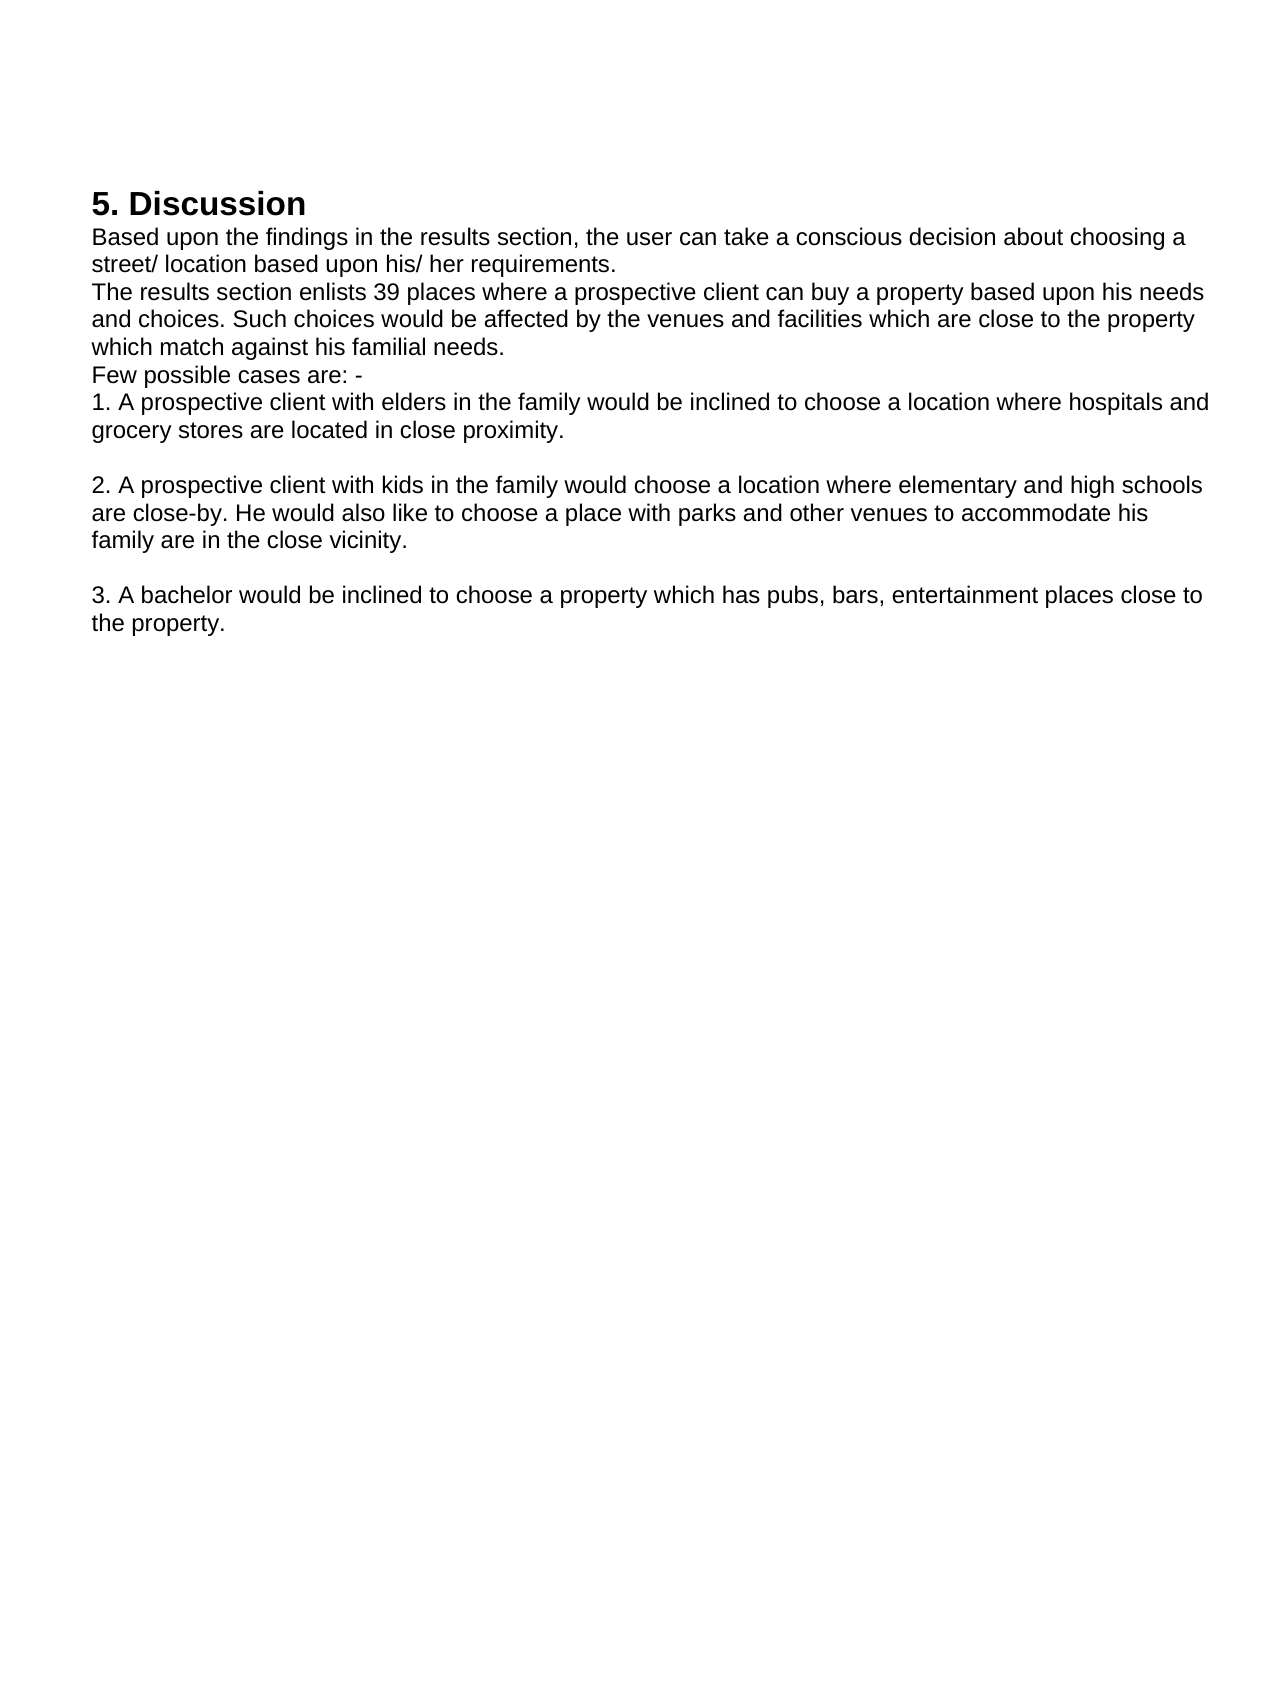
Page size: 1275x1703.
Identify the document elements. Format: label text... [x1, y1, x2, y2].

text 5. Discussion [91, 184, 1214, 222]
text 1. A prospective client with elders in the family would be inclined to choose a location where hospitals and grocery stores are located in close proximity. [91, 388, 1214, 443]
text Based upon the findings in the results section, the user can take a conscious decision about choosing a street/ location based upon his/ her requirements. [91, 222, 1214, 278]
text 2. A prospective client with kids in the family would choose a location where elementary and high schools are close-by. He would also like to choose a place with parks and other venues to accommodate his family are in the close vicinity. [91, 471, 1214, 554]
text 3. A bachelor would be inclined to choose a property which has pubs, bars, entertainment places close to the property. [91, 581, 1214, 637]
text Few possible cases are: - [91, 361, 1214, 388]
text The results section enlists 39 places where a prospective client can buy a property based upon his needs and choices. Such choices would be affected by the venues and facilities which are close to the property which match against his familial needs. [91, 278, 1214, 361]
